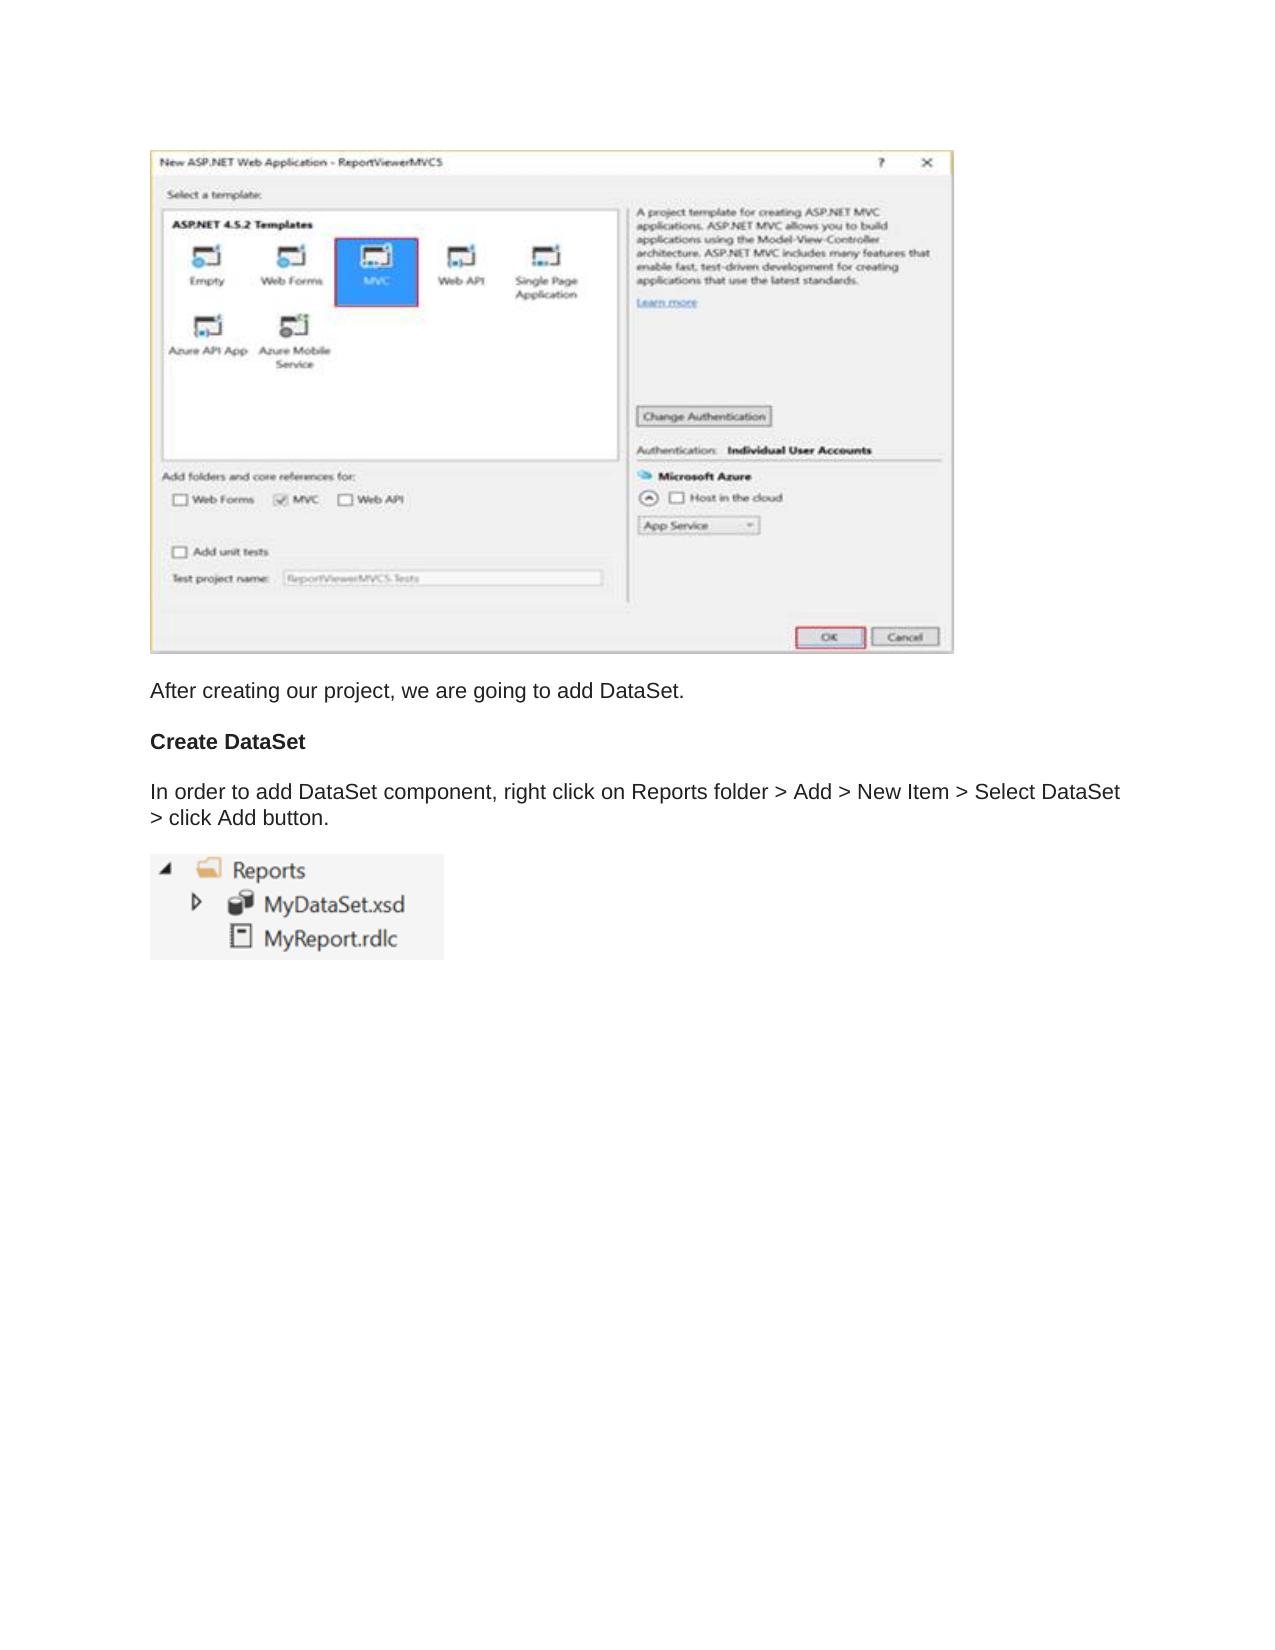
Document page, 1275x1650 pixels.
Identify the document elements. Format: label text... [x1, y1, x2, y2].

picture [150, 854, 444, 960]
picture [150, 150, 955, 654]
